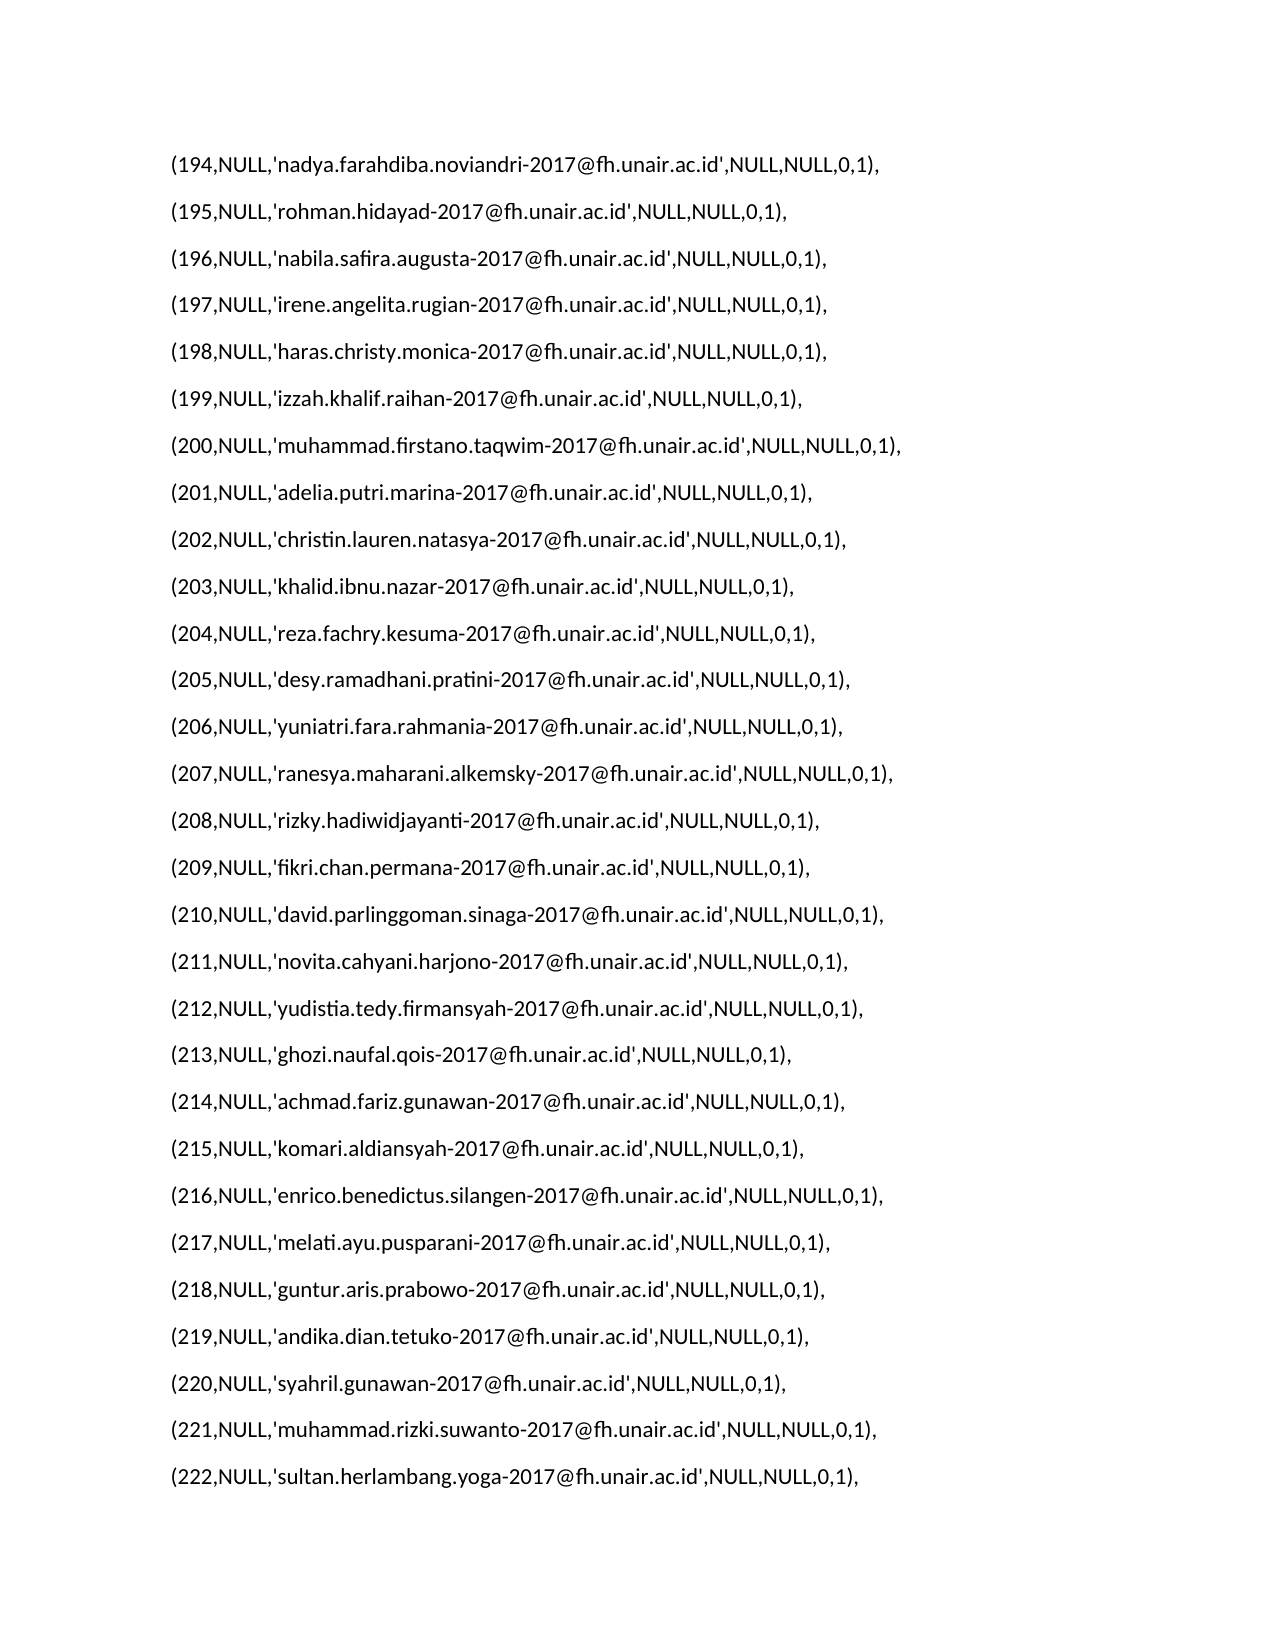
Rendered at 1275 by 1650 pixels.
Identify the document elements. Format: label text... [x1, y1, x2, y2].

text (207,NULL,'ranesya.maharani.alkemsky-2017@fh.unair.ac.id',NULL,NULL,0,1), [150, 759, 1125, 787]
text (212,NULL,'yudistia.tedy.firmansyah-2017@fh.unair.ac.id',NULL,NULL,0,1), [150, 994, 1125, 1022]
text (213,NULL,'ghozi.naufal.qois-2017@fh.unair.ac.id',NULL,NULL,0,1), [150, 1041, 1125, 1069]
text (216,NULL,'enrico.benedictus.silangen-2017@fh.unair.ac.id',NULL,NULL,0,1), [150, 1181, 1125, 1209]
text (201,NULL,'adelia.putri.marina-2017@fh.unair.ac.id',NULL,NULL,0,1), [150, 478, 1125, 506]
text (197,NULL,'irene.angelita.rugian-2017@fh.unair.ac.id',NULL,NULL,0,1), [150, 291, 1125, 319]
text (204,NULL,'reza.fachry.kesuma-2017@fh.unair.ac.id',NULL,NULL,0,1), [150, 619, 1125, 647]
text (195,NULL,'rohman.hidayad-2017@fh.unair.ac.id',NULL,NULL,0,1), [150, 197, 1125, 225]
text (196,NULL,'nabila.safira.augusta-2017@fh.unair.ac.id',NULL,NULL,0,1), [150, 244, 1125, 272]
text (222,NULL,'sultan.herlambang.yoga-2017@fh.unair.ac.id',NULL,NULL,0,1), [150, 1462, 1125, 1491]
text (214,NULL,'achmad.fariz.gunawan-2017@fh.unair.ac.id',NULL,NULL,0,1), [150, 1087, 1125, 1116]
text (218,NULL,'guntur.aris.prabowo-2017@fh.unair.ac.id',NULL,NULL,0,1), [150, 1275, 1125, 1303]
text (215,NULL,'komari.aldiansyah-2017@fh.unair.ac.id',NULL,NULL,0,1), [150, 1134, 1125, 1162]
text (194,NULL,'nadya.farahdiba.noviandri-2017@fh.unair.ac.id',NULL,NULL,0,1), [150, 150, 1125, 178]
text (209,NULL,'fikri.chan.permana-2017@fh.unair.ac.id',NULL,NULL,0,1), [150, 853, 1125, 881]
text (211,NULL,'novita.cahyani.harjono-2017@fh.unair.ac.id',NULL,NULL,0,1), [150, 947, 1125, 975]
text (199,NULL,'izzah.khalif.raihan-2017@fh.unair.ac.id',NULL,NULL,0,1), [150, 384, 1125, 412]
text (203,NULL,'khalid.ibnu.nazar-2017@fh.unair.ac.id',NULL,NULL,0,1), [150, 572, 1125, 600]
text (206,NULL,'yuniatri.fara.rahmania-2017@fh.unair.ac.id',NULL,NULL,0,1), [150, 712, 1125, 741]
text (217,NULL,'melati.ayu.pusparani-2017@fh.unair.ac.id',NULL,NULL,0,1), [150, 1228, 1125, 1256]
text (202,NULL,'christin.lauren.natasya-2017@fh.unair.ac.id',NULL,NULL,0,1), [150, 525, 1125, 553]
text (200,NULL,'muhammad.firstano.taqwim-2017@fh.unair.ac.id',NULL,NULL,0,1), [150, 431, 1125, 459]
text (198,NULL,'haras.christy.monica-2017@fh.unair.ac.id',NULL,NULL,0,1), [150, 337, 1125, 366]
text (221,NULL,'muhammad.rizki.suwanto-2017@fh.unair.ac.id',NULL,NULL,0,1), [150, 1416, 1125, 1444]
text (205,NULL,'desy.ramadhani.pratini-2017@fh.unair.ac.id',NULL,NULL,0,1), [150, 666, 1125, 694]
text (208,NULL,'rizky.hadiwidjayanti-2017@fh.unair.ac.id',NULL,NULL,0,1), [150, 806, 1125, 834]
text (219,NULL,'andika.dian.tetuko-2017@fh.unair.ac.id',NULL,NULL,0,1), [150, 1322, 1125, 1350]
text (210,NULL,'david.parlinggoman.sinaga-2017@fh.unair.ac.id',NULL,NULL,0,1), [150, 900, 1125, 928]
text (220,NULL,'syahril.gunawan-2017@fh.unair.ac.id',NULL,NULL,0,1), [150, 1369, 1125, 1397]
